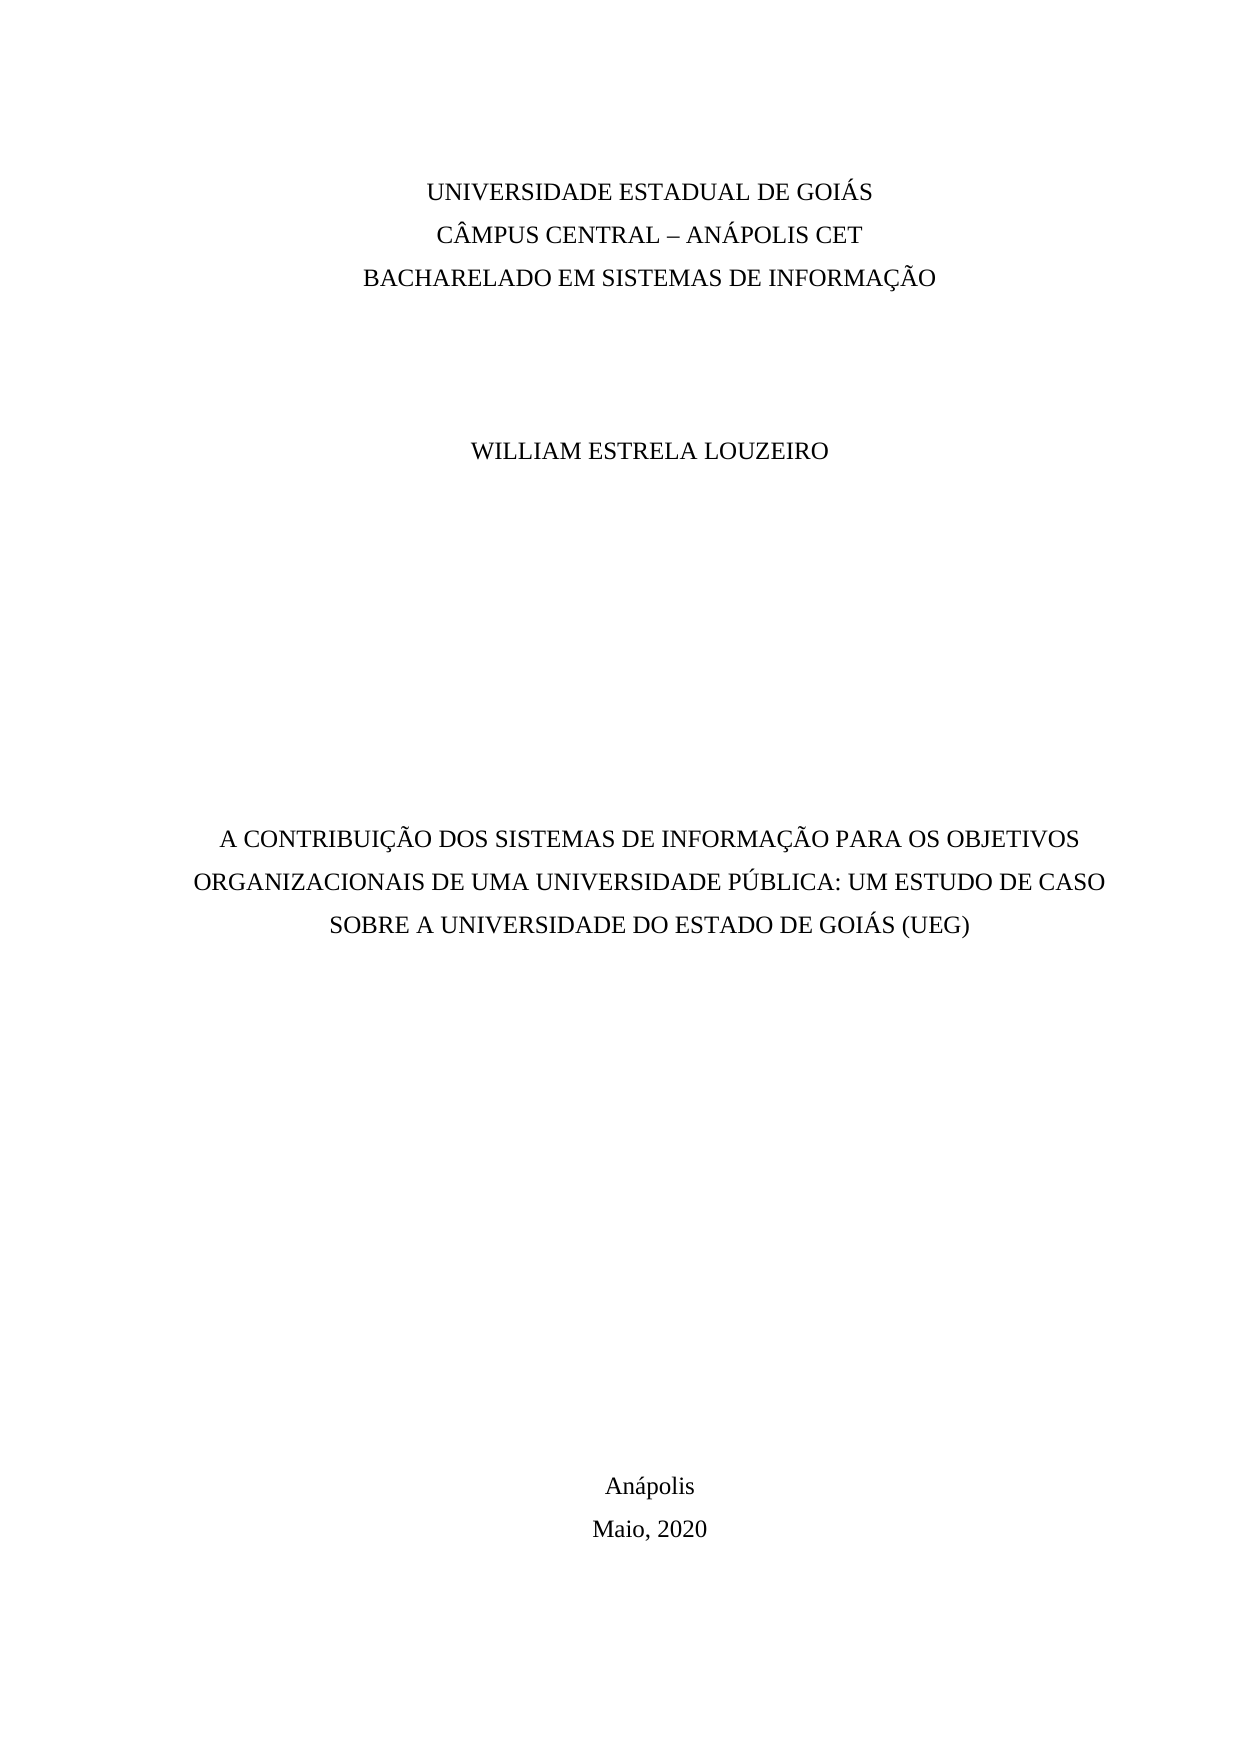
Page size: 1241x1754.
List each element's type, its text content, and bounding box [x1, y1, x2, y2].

text A CONTRIBUIÇÃO DOS SISTEMAS DE INFORMAÇÃO PARA OS OBJETIVOS ORGANIZACIONAIS DE UMA UNIVERSIDADE PÚBLICA: UM ESTUDO DE CASO SOBRE A UNIVERSIDADE DO ESTADO DE GOIÁS (UEG) [177, 824, 1122, 939]
text WILLIAM ESTRELA LOUZEIRO [177, 436, 1122, 465]
text Anápolis Maio, 2020 [177, 1471, 1122, 1543]
text UNIVERSIDADE ESTADUAL DE GOIÁS [177, 177, 1122, 206]
text BACHARELADO EM SISTEMAS DE INFORMAÇÃO [177, 263, 1122, 292]
text CÂMPUS CENTRAL – ANÁPOLIS CET [177, 220, 1122, 249]
